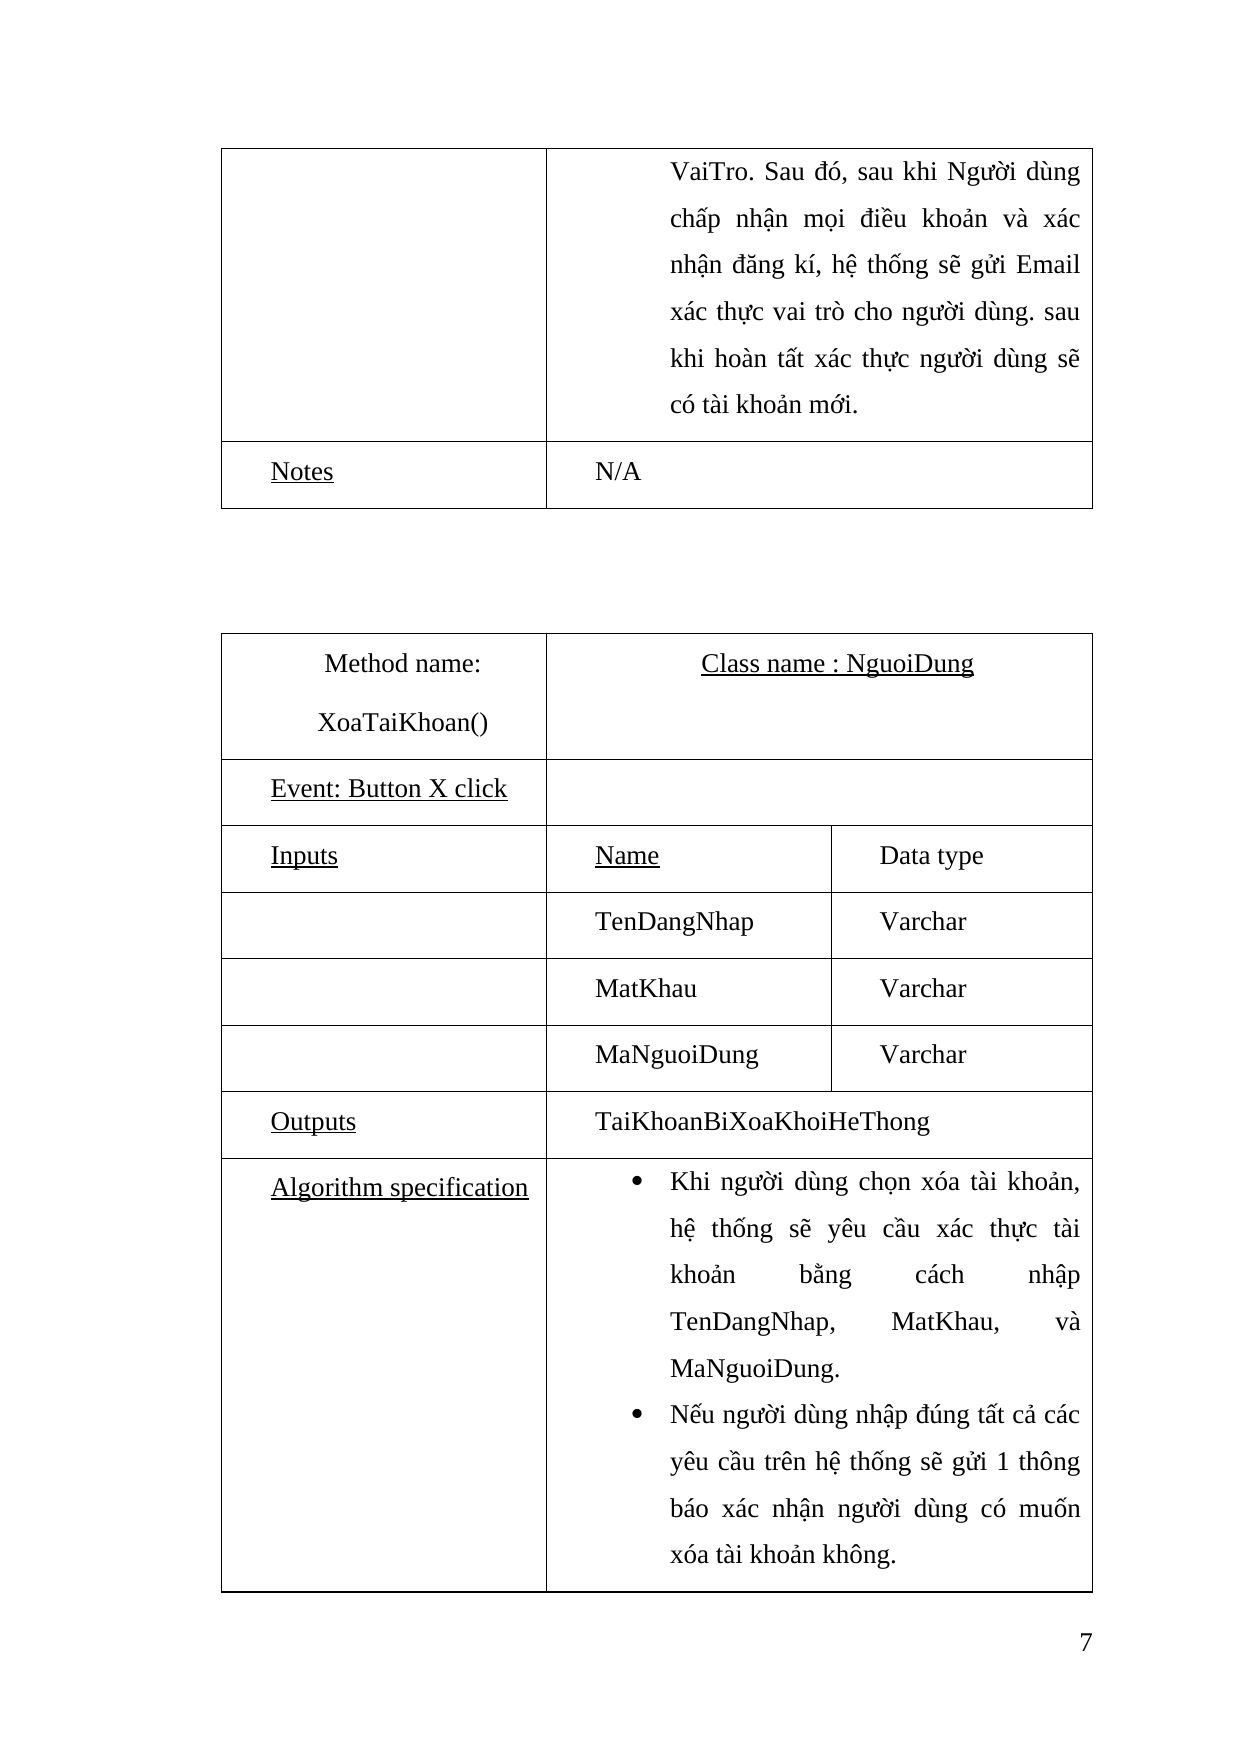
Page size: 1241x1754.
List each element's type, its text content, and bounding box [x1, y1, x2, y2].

table_cell Event: Button X click [222, 760, 546, 825]
table_cell [222, 1026, 546, 1091]
table_cell Varchar [832, 1026, 1092, 1091]
table_cell MatKhau [547, 959, 831, 1025]
table_cell Outputs [222, 1092, 546, 1158]
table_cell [547, 1159, 1092, 1591]
table_cell N/A [547, 442, 1092, 508]
table_cell [547, 760, 1092, 825]
table_cell Varchar [832, 893, 1092, 958]
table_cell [547, 149, 1092, 441]
table_cell TaiKhoanBiXoaKhoiHeThong [547, 1092, 1092, 1158]
table_cell MaNguoiDung [547, 1026, 831, 1091]
table_header Method name: XoaTaiKhoan() [222, 634, 546, 759]
table_header Class name : NguoiDung [547, 634, 1092, 759]
table_cell Notes [222, 442, 546, 508]
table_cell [222, 1159, 546, 1591]
table_cell Data type [832, 826, 1092, 892]
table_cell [222, 149, 546, 441]
table_cell [222, 959, 546, 1025]
table_cell Varchar [832, 959, 1092, 1025]
table_cell [222, 893, 546, 958]
table_cell Inputs [222, 826, 546, 892]
table_cell Name [547, 826, 831, 892]
table_cell TenDangNhap [547, 893, 831, 958]
